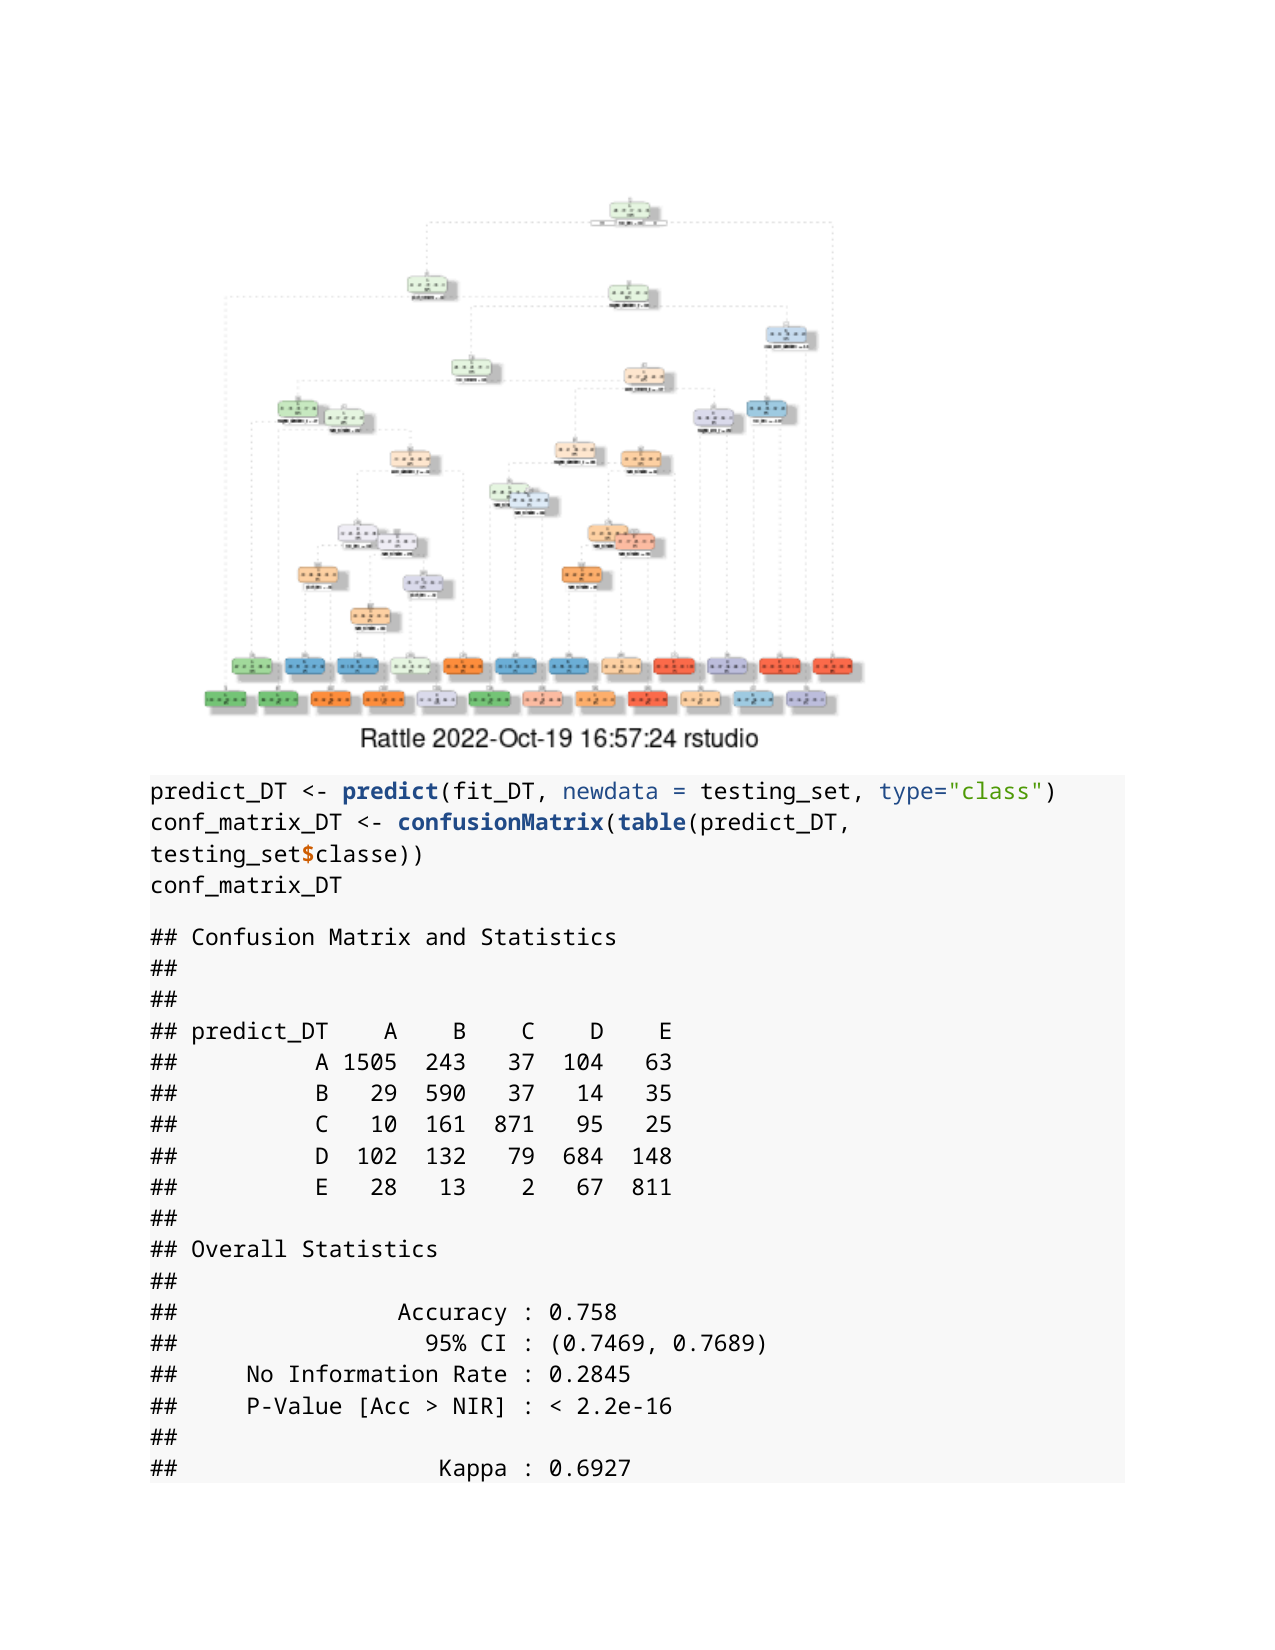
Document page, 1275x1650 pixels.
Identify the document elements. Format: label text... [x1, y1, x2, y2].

picture [150, 150, 908, 757]
text predict_DT <- predict(fit_DT, newdata = testing_set, type="class") conf_matrix_DT <- confusionMatrix(table(predict_DT, testing_set$classe)) conf_matrix_DT [342, 775, 1125, 900]
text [150, 921, 1125, 1483]
